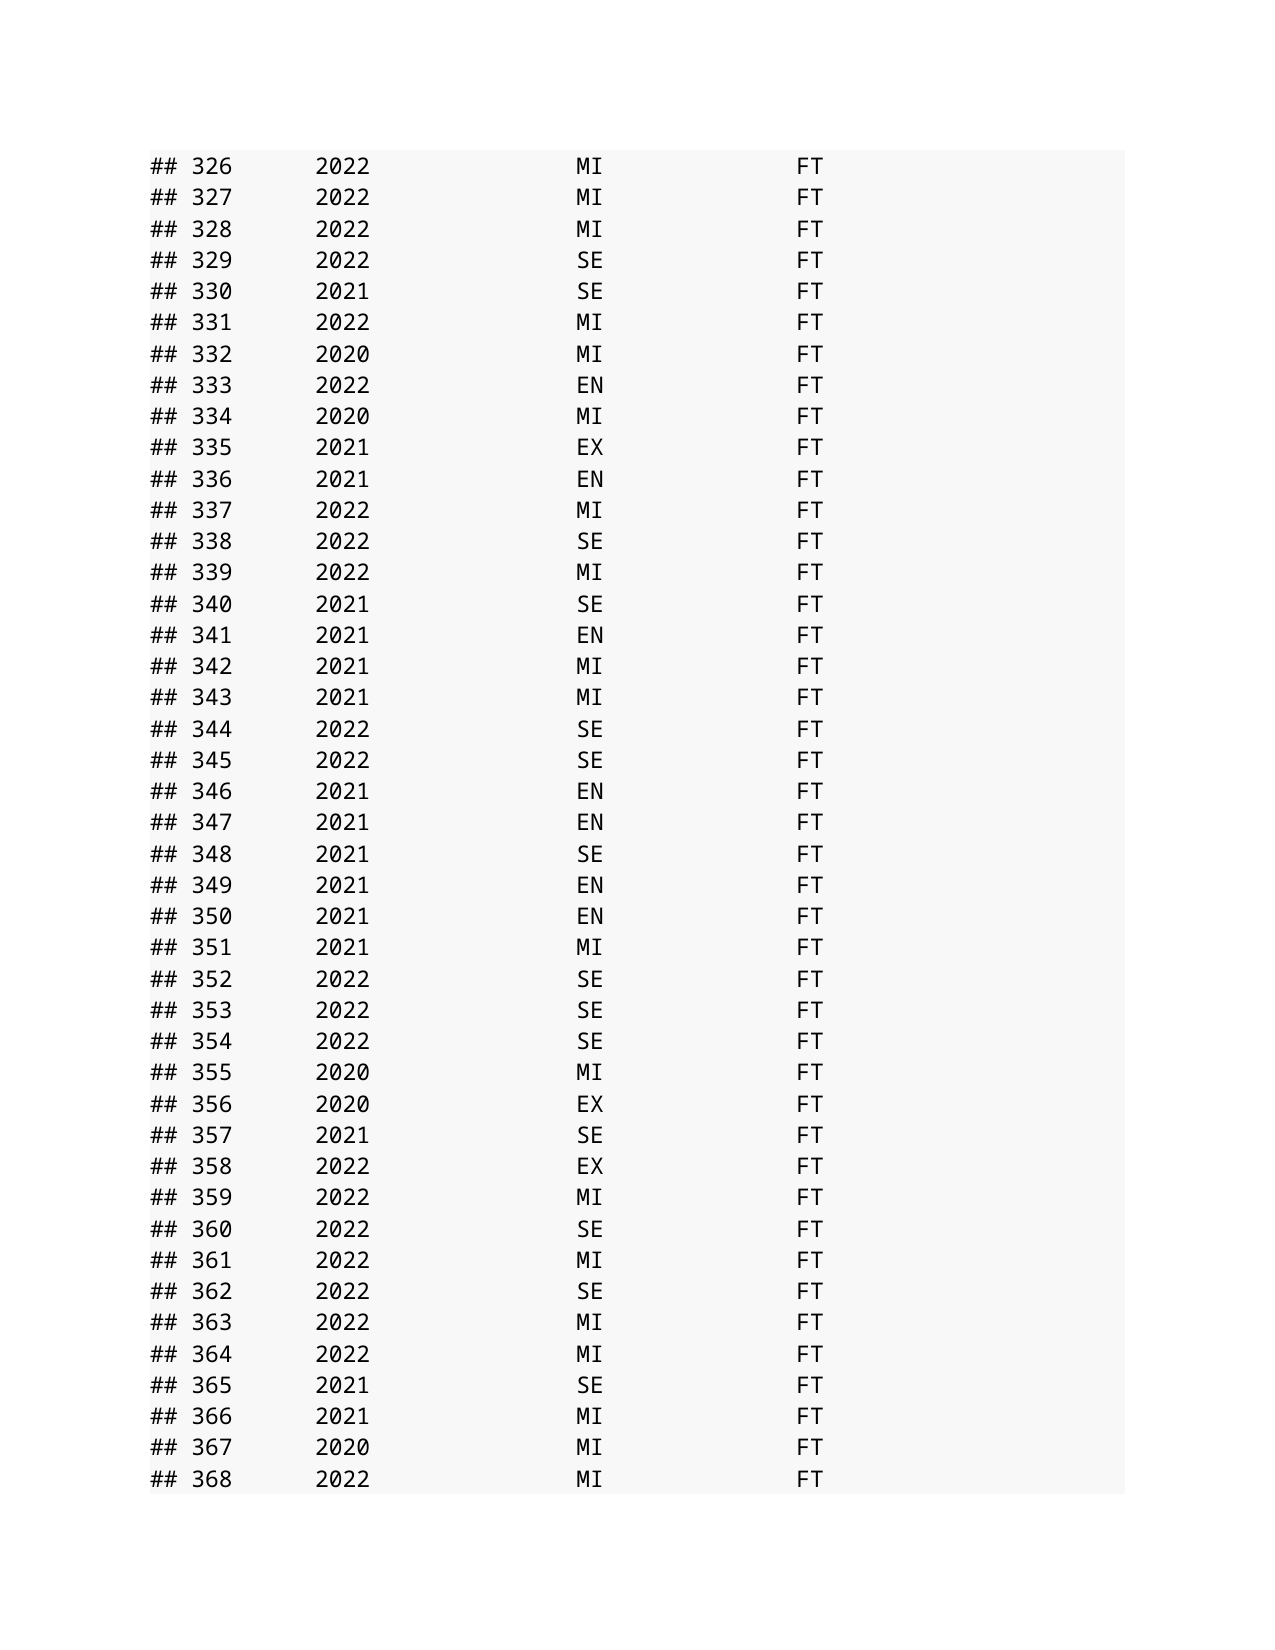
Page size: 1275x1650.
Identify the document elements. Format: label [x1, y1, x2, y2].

text [150, 150, 1125, 1494]
